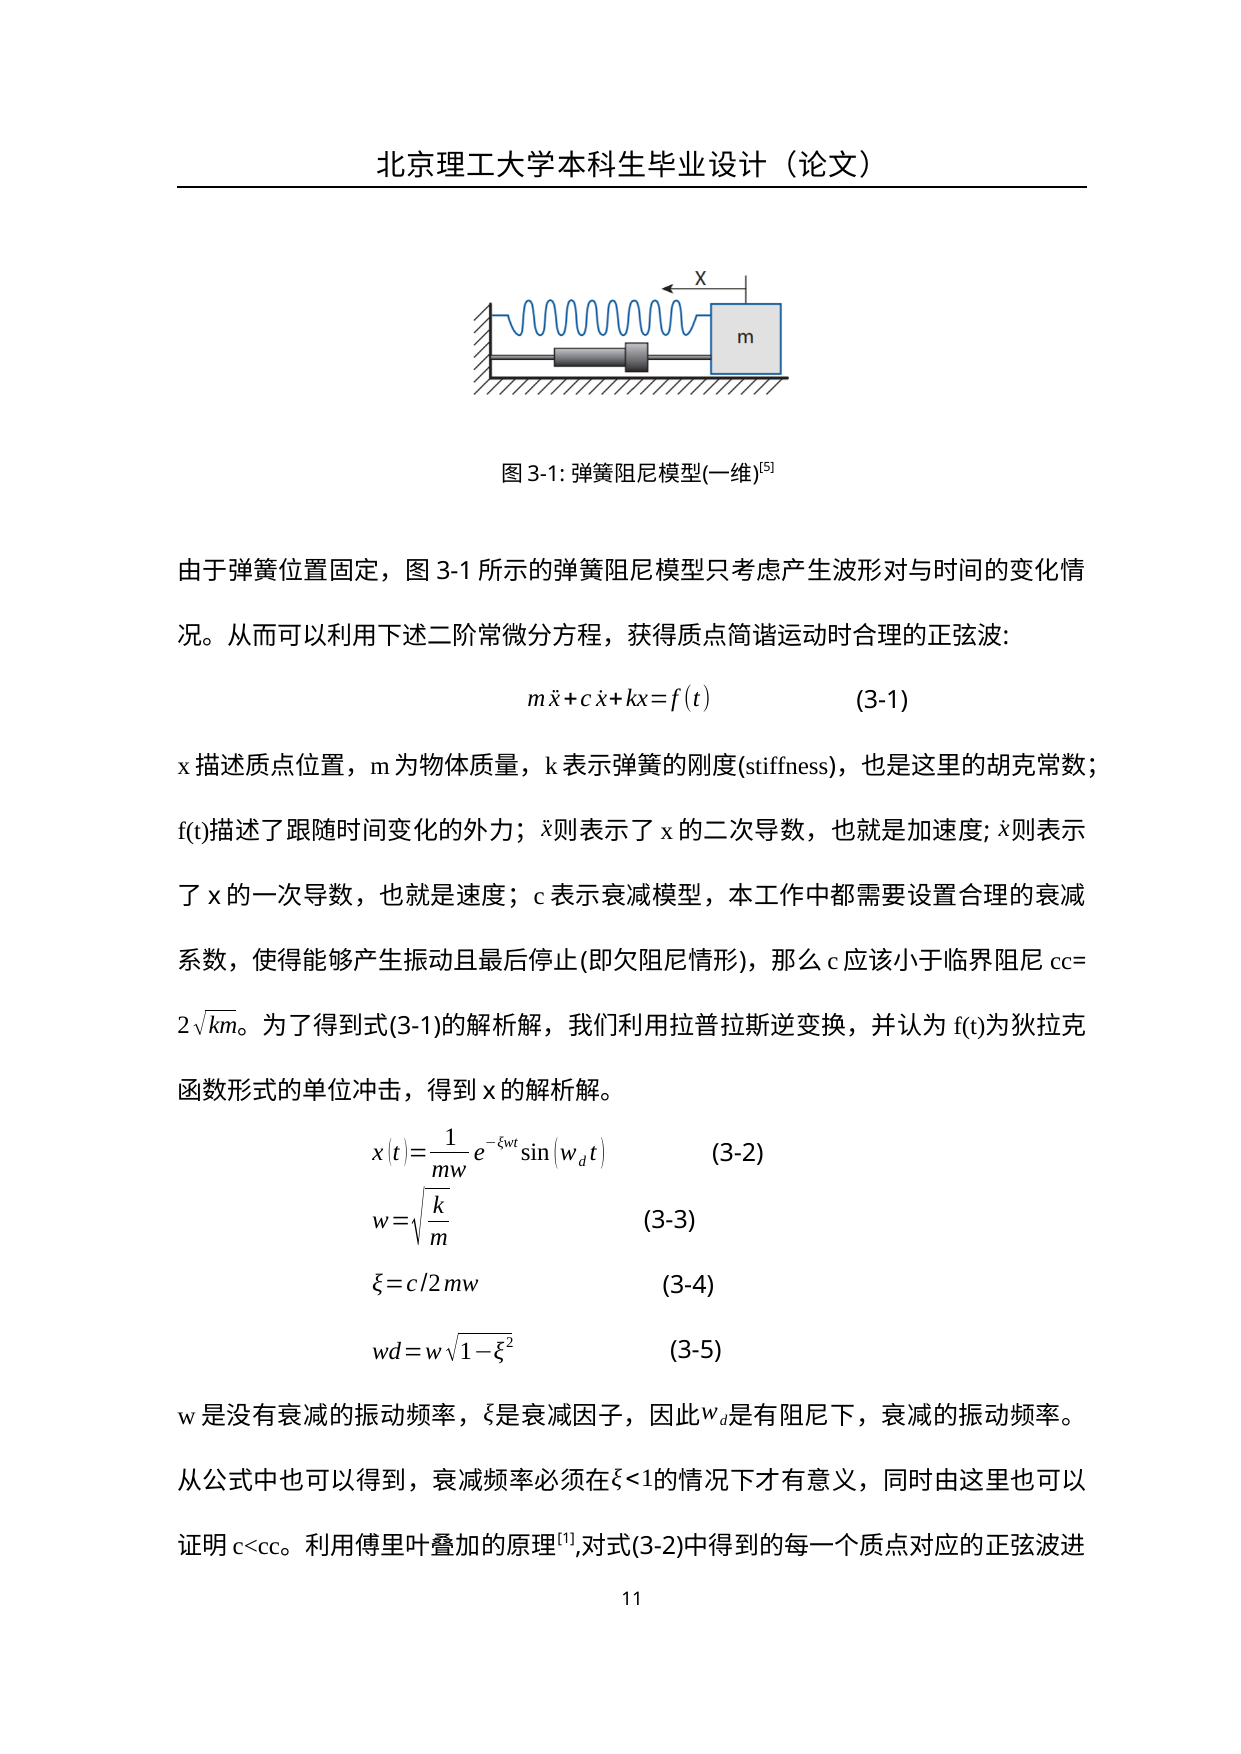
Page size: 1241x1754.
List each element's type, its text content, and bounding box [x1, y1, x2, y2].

text (3-1) [177, 666, 1087, 731]
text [177, 1381, 1087, 1576]
text x描述质点位置，m为物体质量，k表示弹簧的刚度(stiffness)，也是这里的胡克常数；f(t)描述了跟随时间变化的外力；则表示了x的二次导数，也就是加速度; 则表示了x的一次导数，也就是速度；c表示衰减模型，本工作中都需要设置合理的衰减系数，使得能够产生振动且最后停止(即欠阻尼情形)，那么c应该小于临界阻尼cc=。为了得到式(3-1)的解析解，我们利用拉普拉斯逆变换，并认为f(t)为狄拉克函数形式的单位冲击，得到x的解析解。 [177, 731, 1087, 1121]
picture [456, 253, 808, 417]
text 由于弹簧位置固定，图3-1所示的弹簧阻尼模型只考虑产生波形对与时间的变化情况。从而可以利用下述二阶常微分方程，获得质点简谐运动时合理的正弦波: [177, 536, 1087, 666]
text (3-4) [177, 1251, 1087, 1316]
text (3-3) [177, 1186, 1087, 1251]
text 图3-1: 弹簧阻尼模型(一维)[5] [177, 456, 1087, 488]
text (3-2) [177, 1121, 1087, 1186]
text (3-5) [177, 1316, 1087, 1381]
